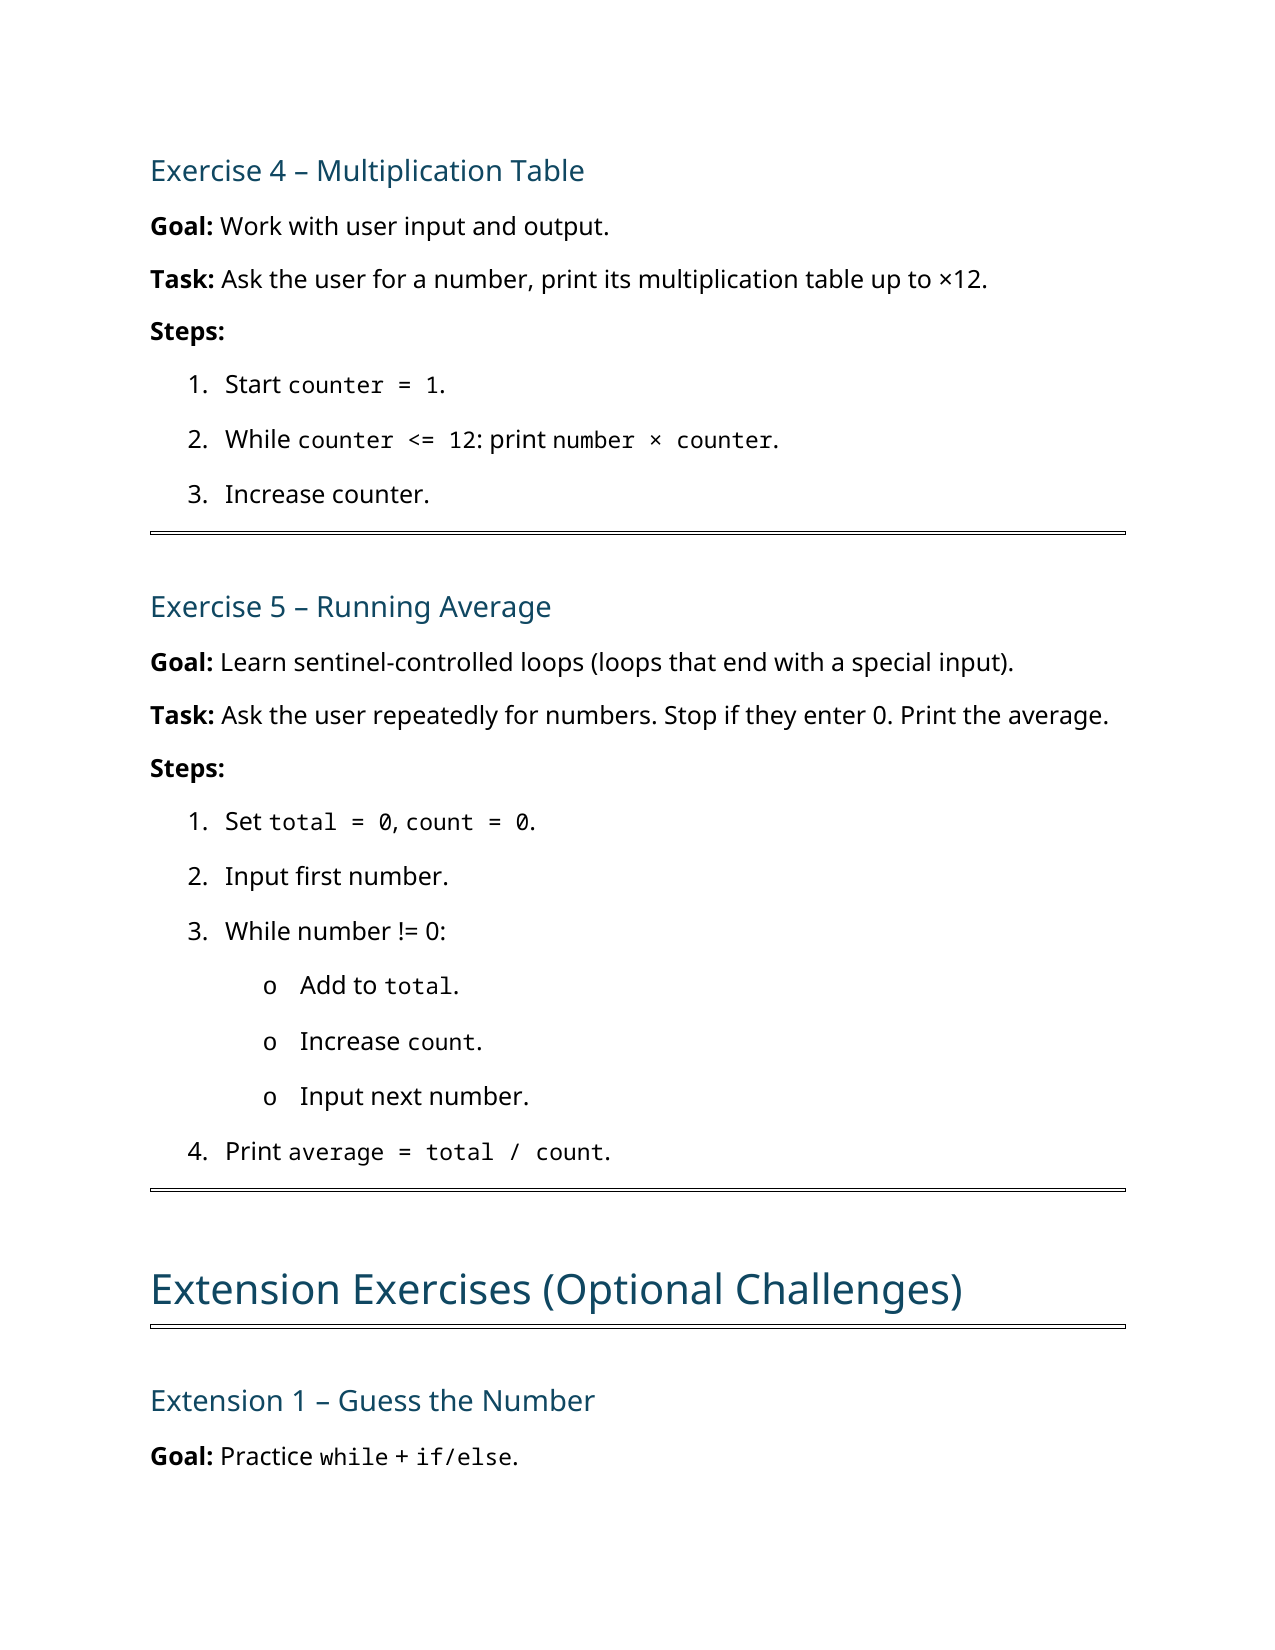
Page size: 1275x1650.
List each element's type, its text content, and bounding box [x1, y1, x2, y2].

text Steps: [150, 751, 1125, 784]
text Task: Ask the user for a number, print its multiplication table up to ×12. [150, 261, 1125, 295]
text Task: Ask the user repeatedly for numbers. Stop if they enter 0. Print the average. [150, 698, 1125, 732]
text Goal: Work with user input and output. [150, 208, 1125, 242]
list While number != 0: [187, 913, 1125, 947]
list Increase count. [262, 1023, 1125, 1057]
subtitle Exercise 5 – Running Average [150, 586, 1125, 626]
list Print average = total / count. [187, 1133, 1125, 1167]
subtitle Extension 1 – Guess the Number [150, 1380, 1125, 1419]
list Increase counter. [187, 477, 1125, 511]
list Set total = 0, count = 0. [187, 803, 1125, 837]
text Goal: Practice while + if/else. [150, 1438, 1125, 1472]
list Add to total. [262, 968, 1125, 1002]
subtitle Exercise 4 – Multiplication Table [150, 150, 1125, 190]
list Input next number. [262, 1078, 1125, 1112]
list Start counter = 1. [187, 367, 1125, 401]
list Input first number. [187, 858, 1125, 892]
text Goal: Learn sentinel-controlled loops (loops that end with a special input). [150, 645, 1125, 679]
subtitle Extension Exercises (Optional Challenges) [150, 1260, 1125, 1317]
text Steps: [150, 314, 1125, 348]
list While counter <= 12: print number × counter. [187, 422, 1125, 456]
